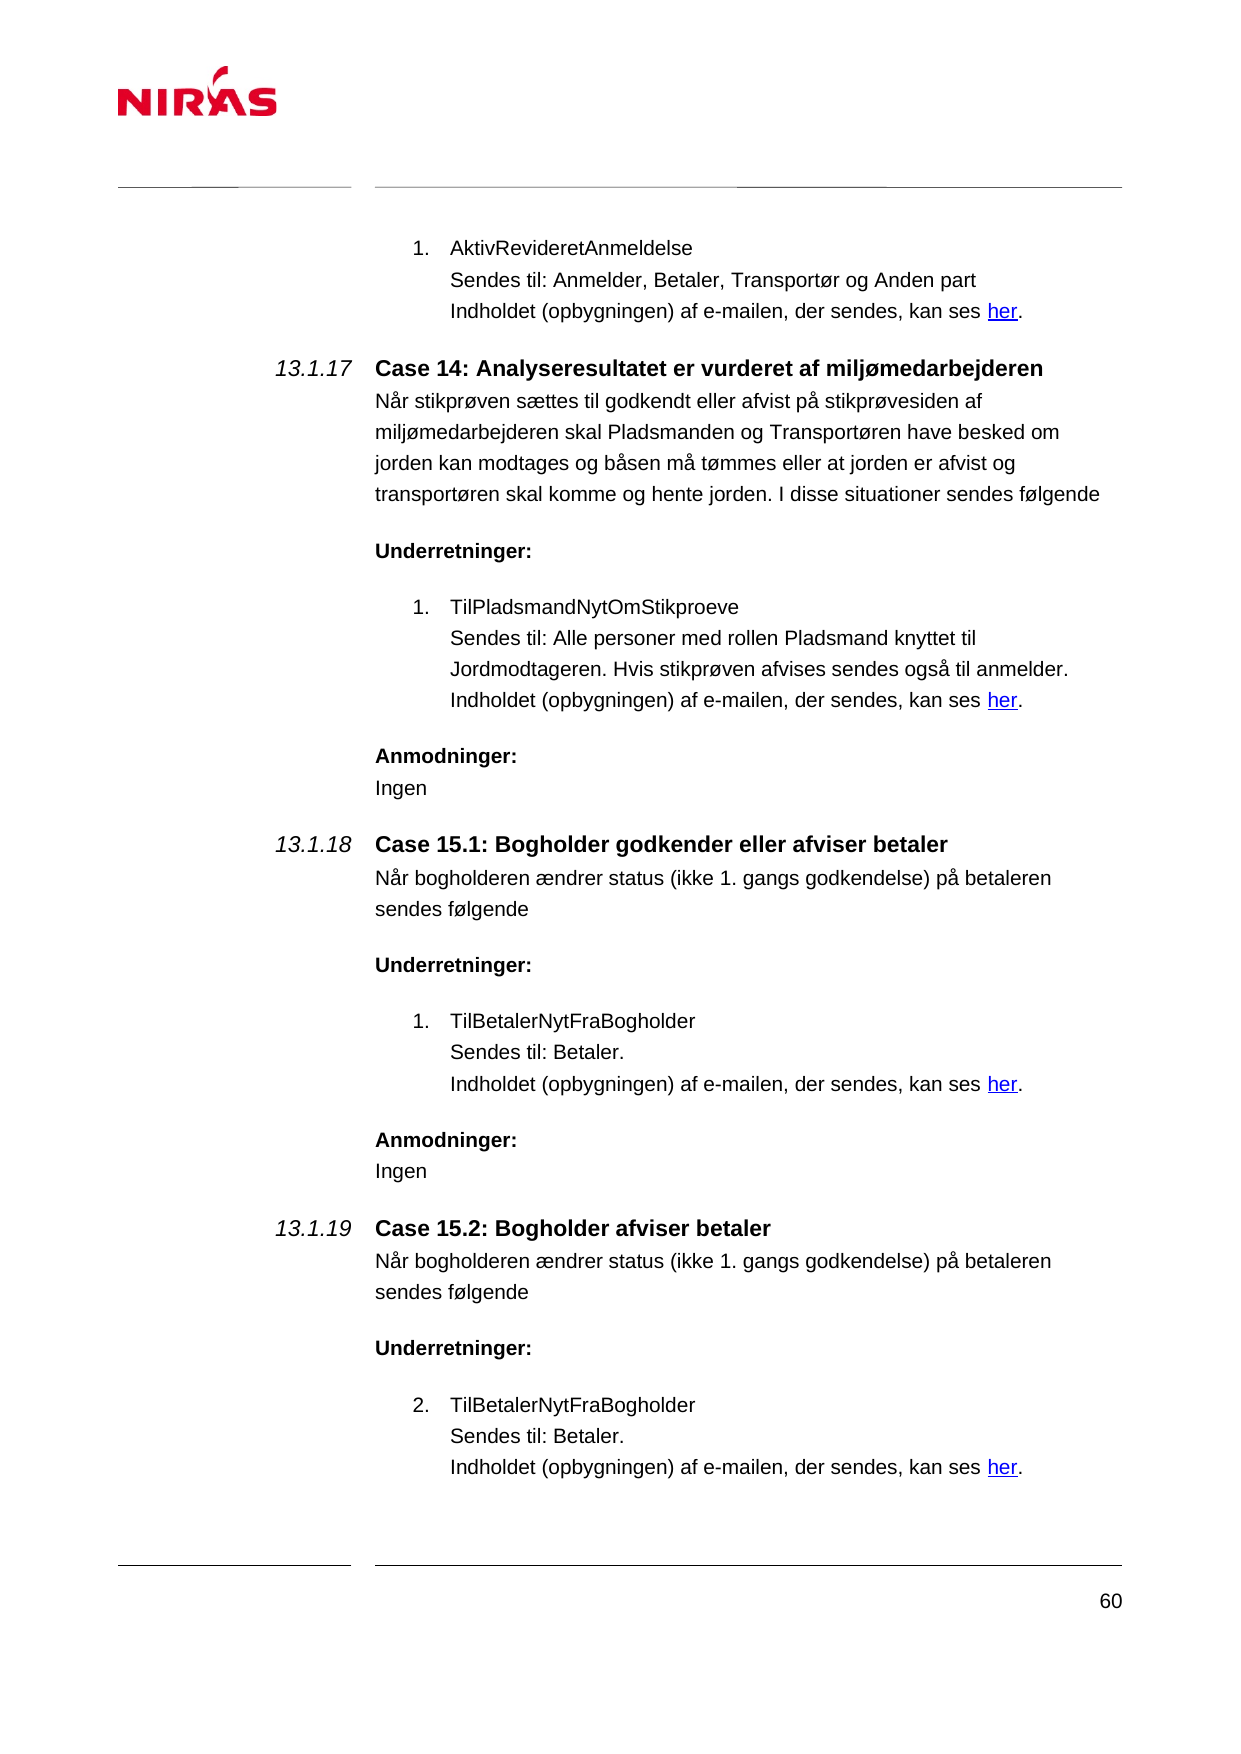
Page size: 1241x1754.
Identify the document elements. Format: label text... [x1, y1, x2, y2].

list TilPladsmandNytOmStikproeve Sendes til: Alle personer med rollen Pladsmand knyttet til Jordmodtageren. Hvis stikprøven afvises sendes også til anmelder. Indholdet (opbygningen) af e-mailen, der sendes, kan ses her. [412, 594, 1122, 712]
picture [118, 66, 277, 116]
text Når bogholderen ændrer status (ikke 1. gangs godkendelse) på betaleren sendes følgende [375, 1249, 1122, 1304]
text Når stikprøven sættes til godkendt eller afvist på stikprøvesiden af miljømedarbejderen skal Pladsmanden og Transportøren have besked om jorden kan modtages og båsen må tømmes eller at jorden er afvist og transportøren skal komme og hente jorden. I disse situationer sendes følgende [375, 389, 1122, 506]
list TilBetalerNytFraBogholder Sendes til: Betaler. Indholdet (opbygningen) af e-mailen, der sendes, kan ses her. [412, 1009, 1122, 1095]
text Underretninger: [375, 953, 1122, 977]
text Underretninger: [375, 1336, 1122, 1360]
text Anmodninger: Ingen [375, 744, 1122, 799]
text Underretninger: [375, 538, 1122, 562]
text Når bogholderen ændrer status (ikke 1. gangs godkendelse) på betaleren sendes følgende [375, 866, 1122, 921]
subtitle Case 15.2: Bogholder afviser betaler [351, 1215, 1122, 1241]
subtitle Case 14: Analyseresultatet er vurderet af miljømedarbejderen [351, 355, 1122, 381]
text Anmodninger: Ingen [375, 1127, 1122, 1183]
subtitle Case 15.1: Bogholder godkender eller afviser betaler [351, 831, 1122, 858]
list TilBetalerNytFraBogholder Sendes til: Betaler. Indholdet (opbygningen) af e-mailen, der sendes, kan ses her. [412, 1392, 1122, 1479]
list AktivRevideretAnmeldelse Sendes til: Anmelder, Betaler, Transportør og Anden part Indholdet (opbygningen) af e-mailen, der sendes, kan ses her. [412, 236, 1122, 322]
